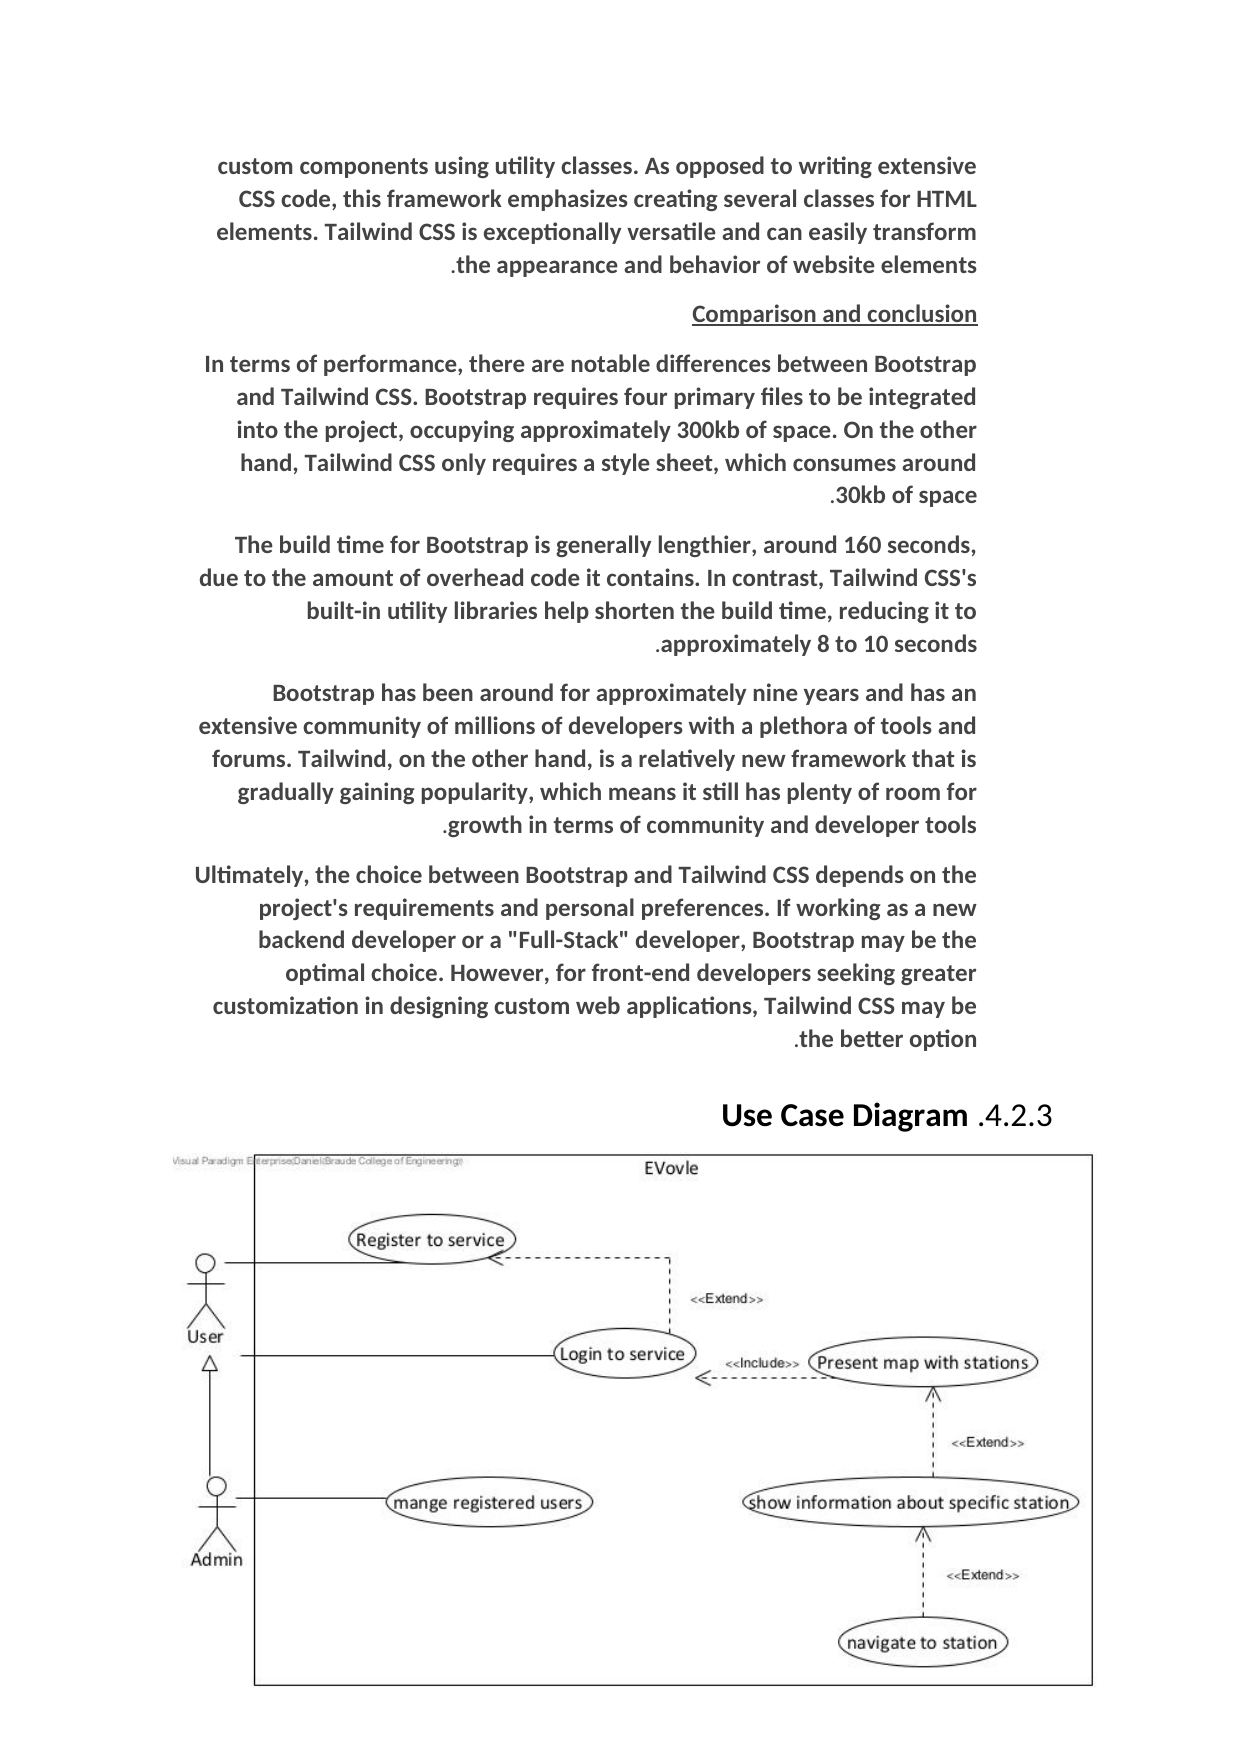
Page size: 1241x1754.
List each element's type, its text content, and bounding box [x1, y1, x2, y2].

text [192, 150, 978, 279]
text Comparison and conclusion [192, 298, 978, 329]
text Bootstrap has been around for approximately nine years and has an extensive community of millions of developers with a plethora of tools and forums. Tailwind, on the other hand, is a relatively new framework that is gradually gaining popularity, which means it still has plenty of room for growth in terms of community and developer tools. [192, 677, 978, 840]
subtitle 4.2.3. Use Case Diagram [192, 1094, 1053, 1134]
text Ultimately, the choice between Bootstrap and Tailwind CSS depends on the project's requirements and personal preferences. If working as a new backend developer or a "Full-Stack" developer, Bootstrap may be the optimal choice. However, for front-end developers seeking greater customization in designing custom web applications, Tailwind CSS may be the better option. [192, 859, 978, 1054]
picture [172, 1152, 1098, 1691]
text The build time for Bootstrap is generally lengthier, around 160 seconds, due to the amount of overhead code it contains. In contrast, Tailwind CSS's built-in utility libraries help shorten the build time, reducing it to approximately 8 to 10 seconds. [192, 529, 978, 658]
text In terms of performance, there are notable differences between Bootstrap and Tailwind CSS. Bootstrap requires four primary files to be integrated into the project, occupying approximately 300kb of space. On the other hand, Tailwind CSS only requires a style sheet, which consumes around 30kb of space. [192, 348, 978, 510]
